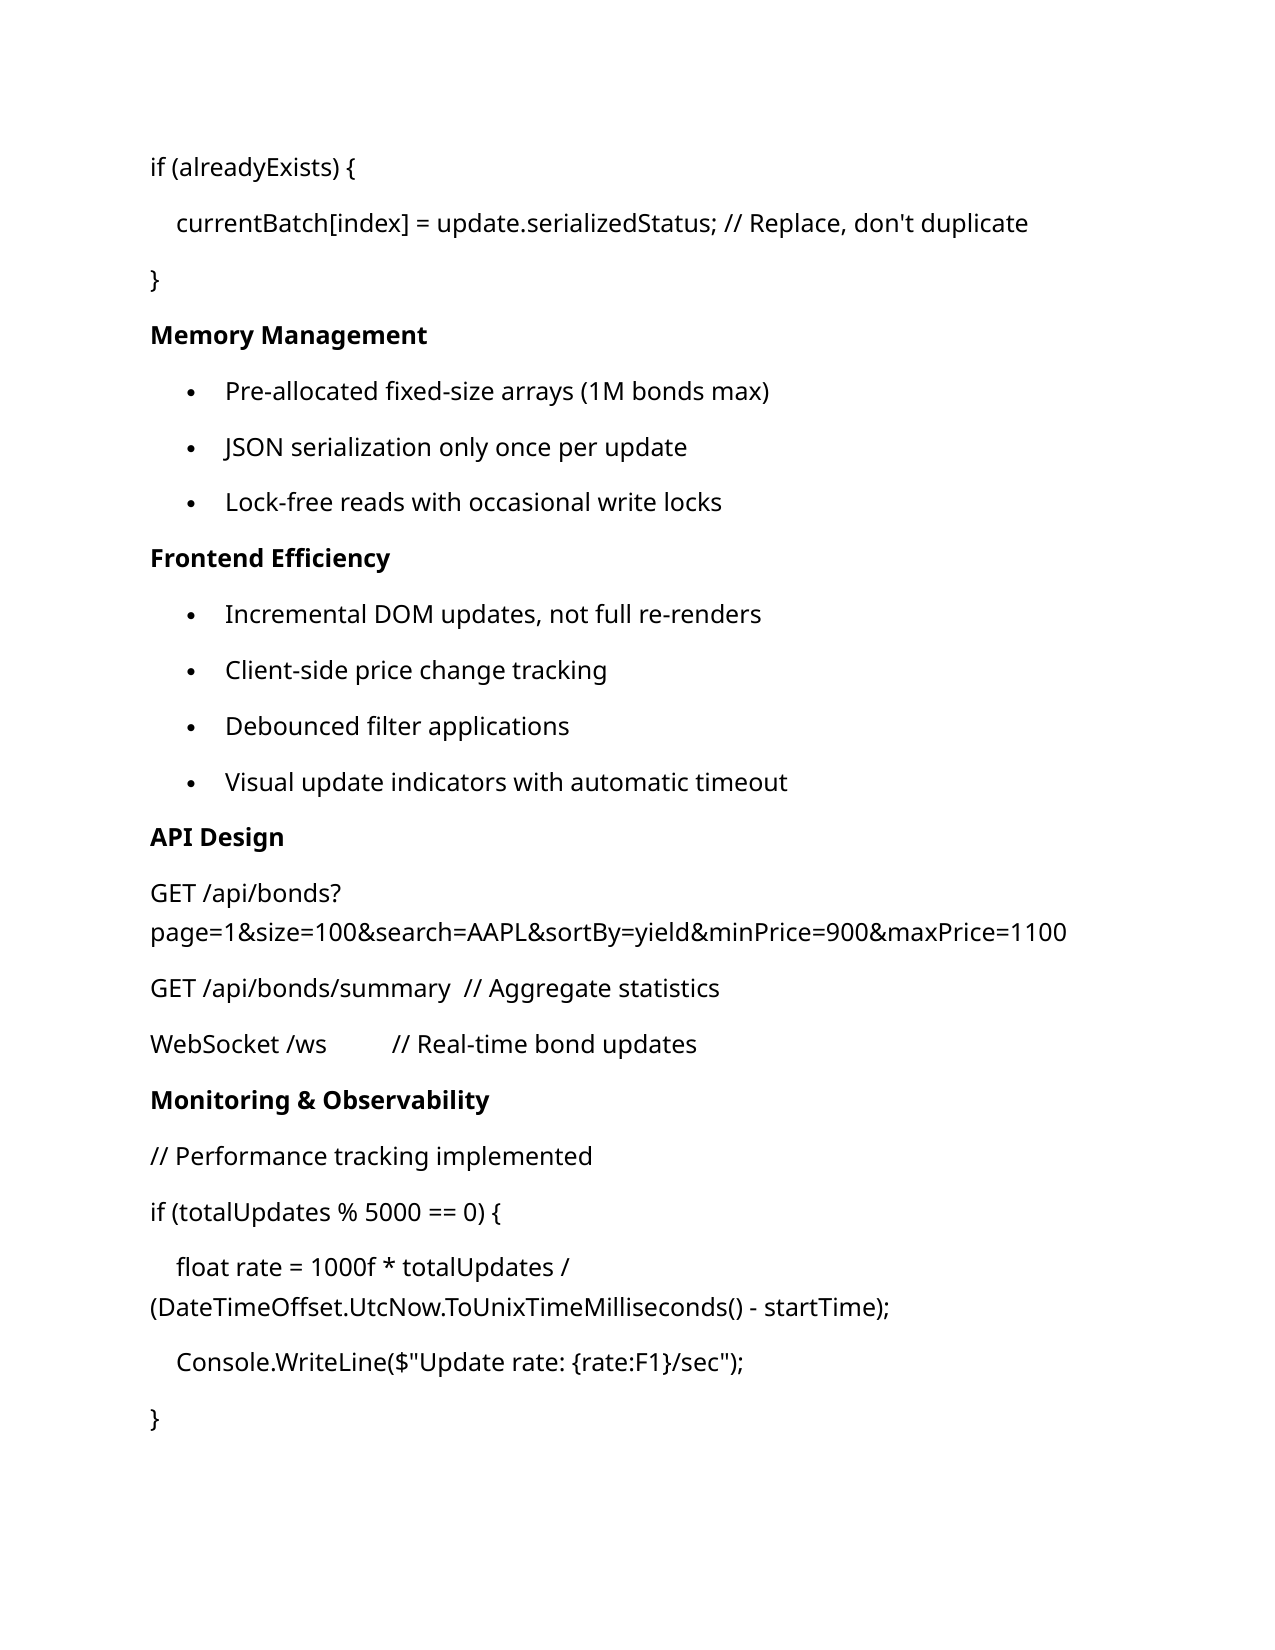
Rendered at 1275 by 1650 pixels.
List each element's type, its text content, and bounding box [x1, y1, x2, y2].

text if (totalUpdates % 5000 == 0) { [150, 1194, 1125, 1228]
text // Performance tracking implemented [150, 1138, 1125, 1172]
list Debounced filter applications [187, 708, 1125, 742]
list Client-side price change tracking [187, 652, 1125, 687]
list JSON serialization only once per update [187, 429, 1125, 463]
text float rate = 1000f * totalUpdates / (DateTimeOffset.UtcNow.ToUnixTimeMilliseconds() - startTime); [150, 1250, 1125, 1323]
text } [150, 262, 1125, 296]
list Incremental DOM updates, not full re-renders [187, 597, 1125, 631]
text Memory Management [150, 317, 1125, 352]
text if (alreadyExists) { [150, 150, 1125, 184]
text GET /api/bonds?page=1&size=100&search=AAPL&sortBy=yield&minPrice=900&maxPrice=1100 [150, 876, 1125, 949]
list Pre-allocated fixed-size arrays (1M bonds max) [187, 373, 1125, 407]
text Console.WriteLine($"Update rate: {rate:F1}/sec"); [150, 1345, 1125, 1379]
text } [150, 1401, 1125, 1435]
text Frontend Efficiency [150, 541, 1125, 575]
text API Design [150, 820, 1125, 854]
text currentBatch[index] = update.serializedStatus; // Replace, don't duplicate [150, 206, 1125, 240]
text GET /api/bonds/summary // Aggregate statistics [150, 971, 1125, 1005]
text WebSocket /ws // Real-time bond updates [150, 1027, 1125, 1061]
text Monitoring & Observability [150, 1082, 1125, 1117]
list Lock-free reads with occasional write locks [187, 485, 1125, 519]
list Visual update indicators with automatic timeout [187, 764, 1125, 798]
